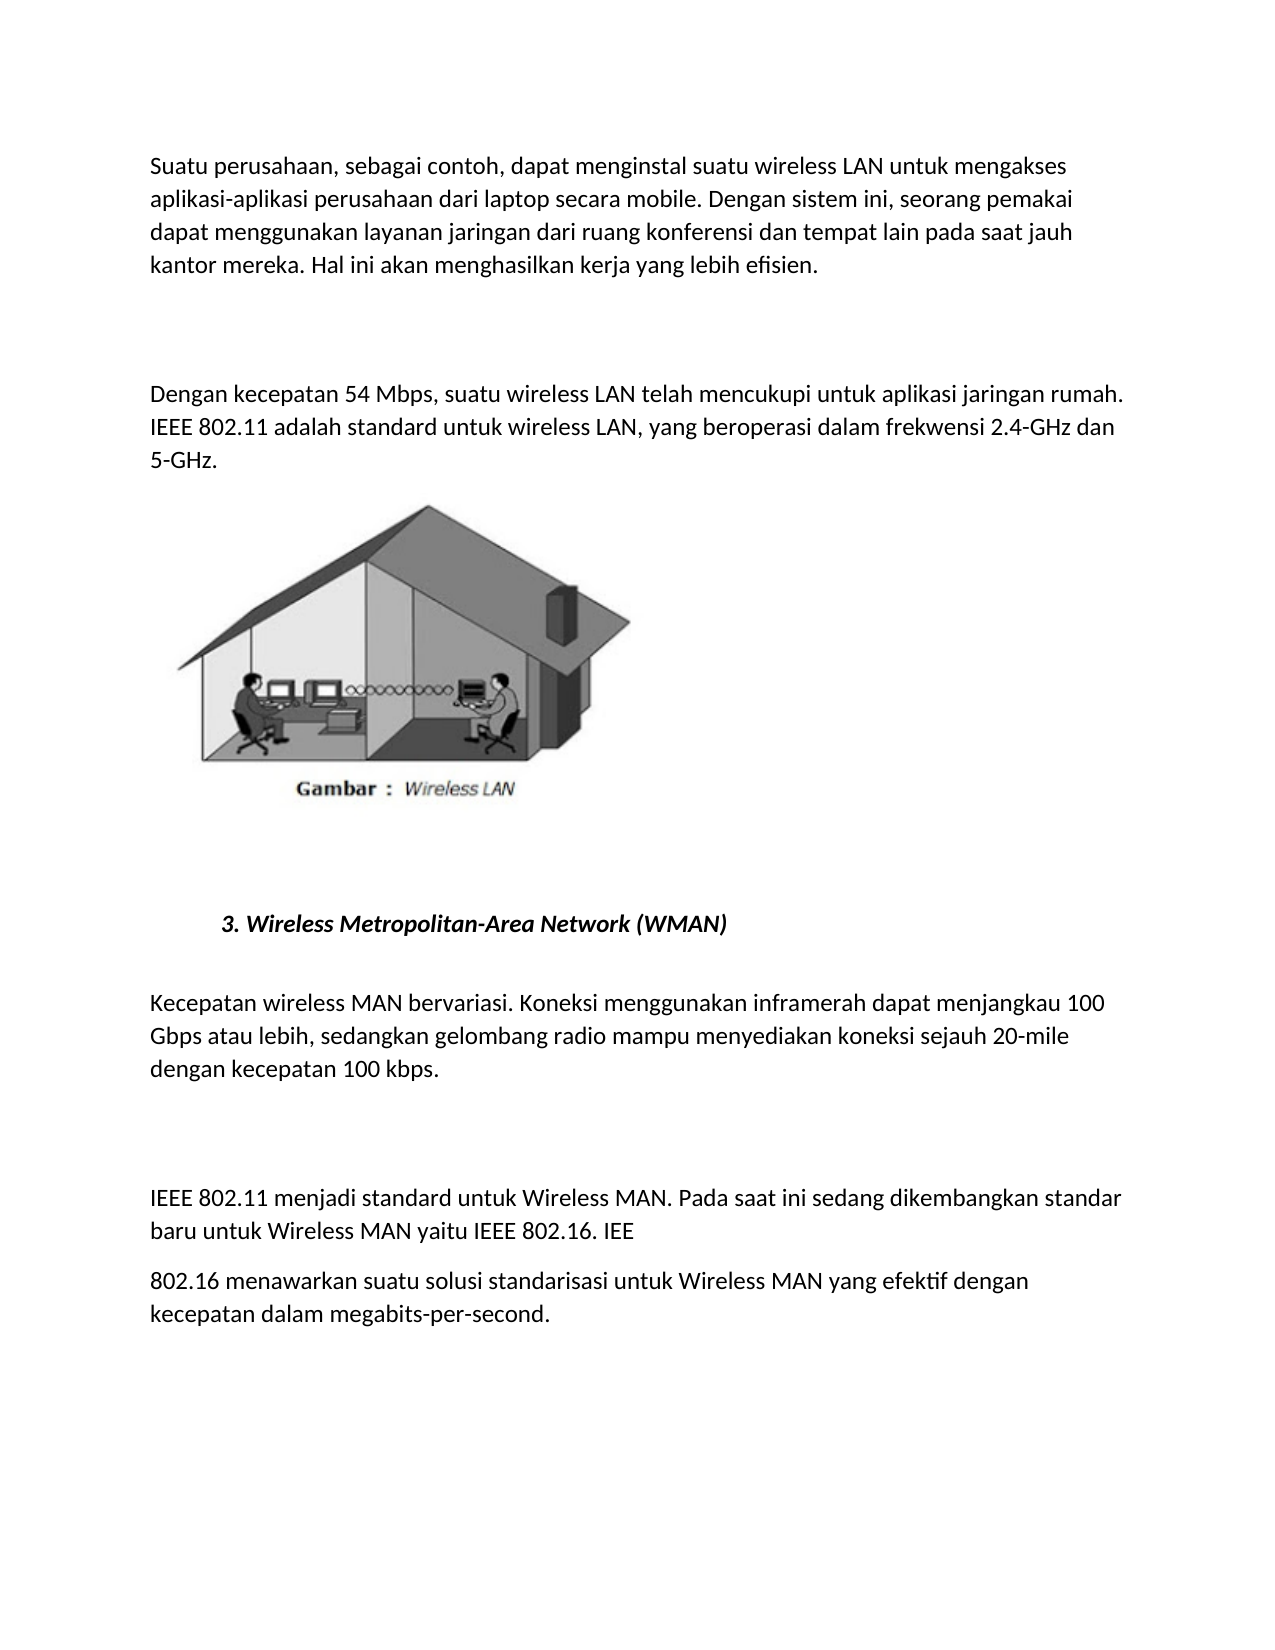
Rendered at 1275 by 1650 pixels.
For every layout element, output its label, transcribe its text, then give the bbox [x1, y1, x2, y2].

text Suatu perusahaan, sebagai contoh, dapat menginstal suatu wireless LAN untuk mengakses aplikasi-aplikasi perusahaan dari laptop secara mobile. Dengan sistem ini, seorang pemakai dapat menggunakan layanan jaringan dari ruang konferensi dan tempat lain pada saat jauh kantor mereka. Hal ini akan menghasilkan kerja yang lebih efisien. [150, 150, 1125, 279]
text Dengan kecepatan 54 Mbps, suatu wireless LAN telah mencukupi untuk aplikasi jaringan rumah. IEEE 802.11 adalah standard untuk wireless LAN, yang beroperasi dalam frekwensi 2.4-GHz dan 5-GHz. [150, 378, 1125, 474]
text 3. Wireless Metropolitan-Area Network (WMAN) [150, 842, 1125, 968]
picture [155, 493, 656, 817]
text 802.16 menawarkan suatu solusi standarisasi untuk Wireless MAN yang efektif dengan kecepatan dalam megabits-per-second. [150, 1265, 1125, 1328]
text IEEE 802.11 menjadi standard untuk Wireless MAN. Pada saat ini sedang dikembangkan standar baru untuk Wireless MAN yaitu IEEE 802.16. IEE [150, 1182, 1125, 1246]
text Kecepatan wireless MAN bervariasi. Koneksi menggunakan inframerah dapat menjangkau 100 Gbps atau lebih, sedangkan gelombang radio mampu menyediakan koneksi sejauh 20-mile dengan kecepatan 100 kbps. [150, 987, 1125, 1084]
